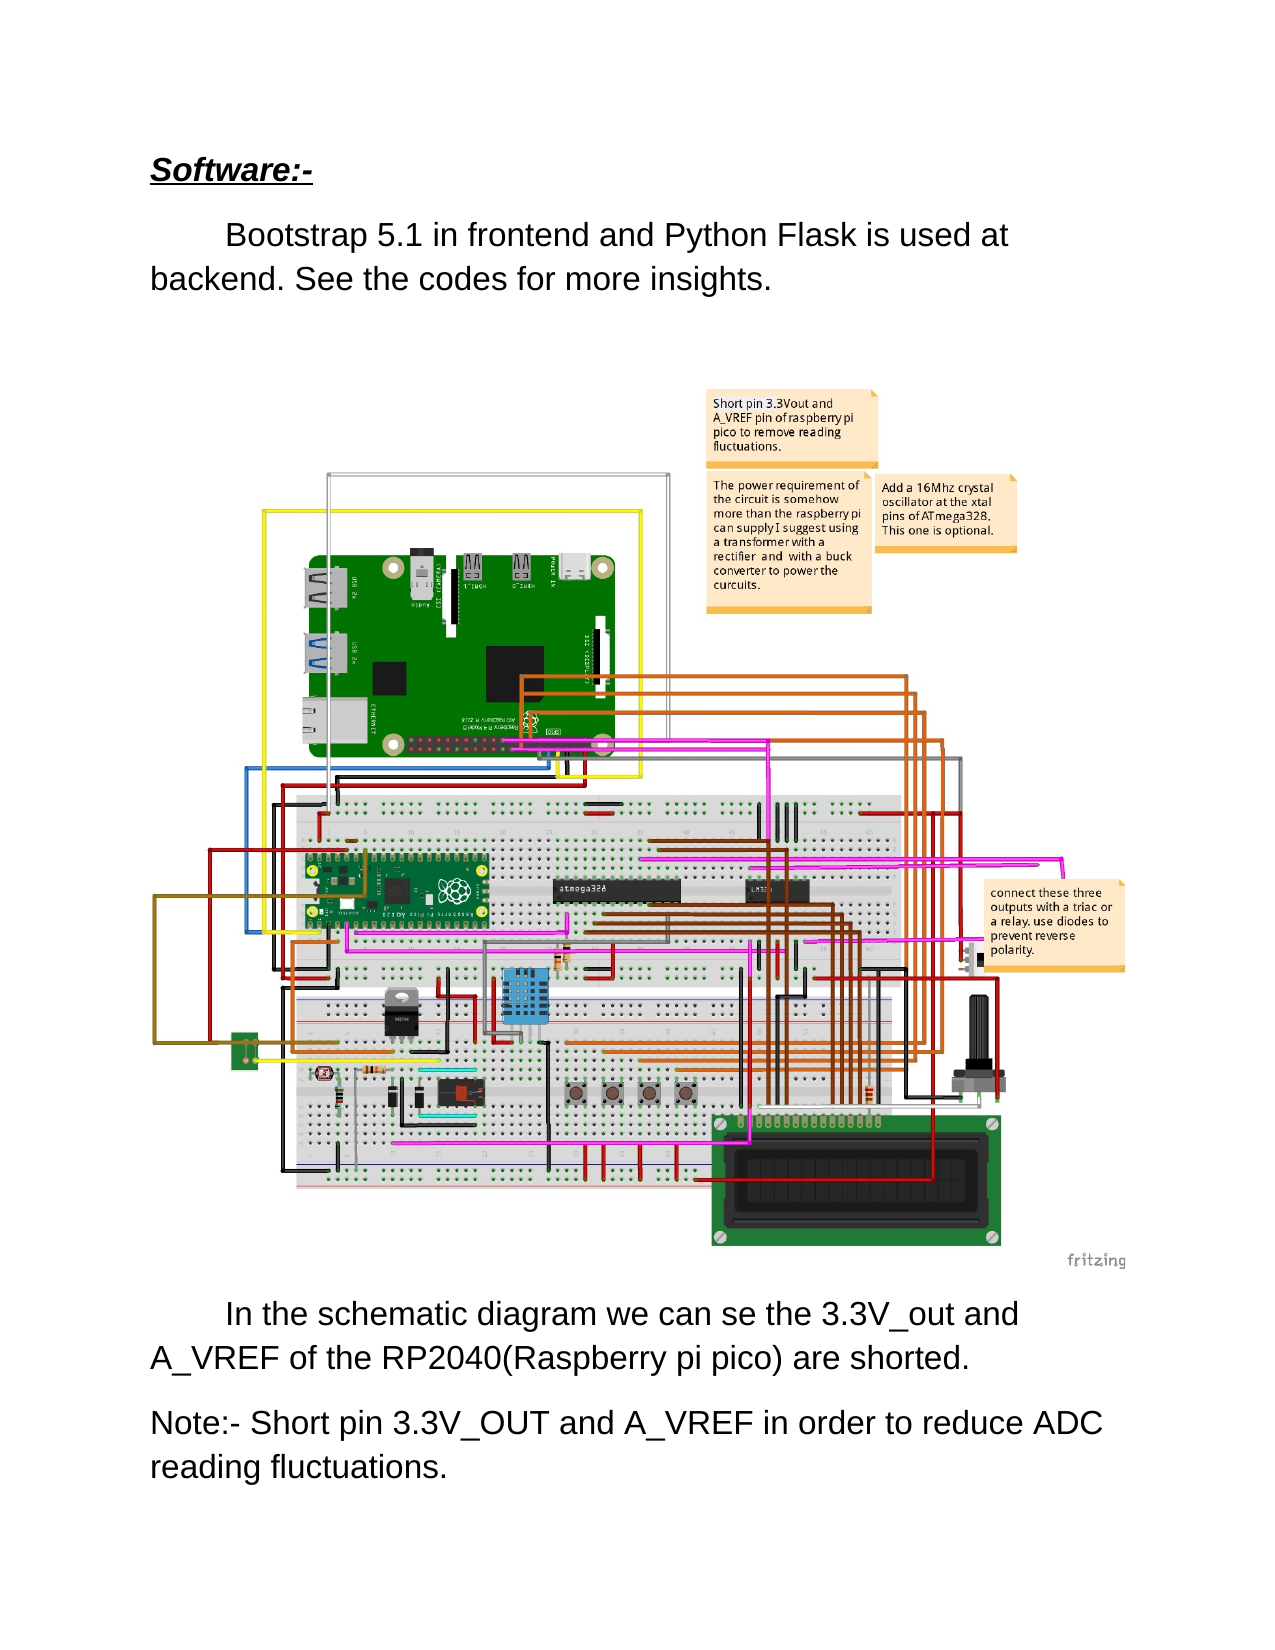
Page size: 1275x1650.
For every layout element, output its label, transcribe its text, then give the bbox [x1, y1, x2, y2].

text Note:- Short pin 3.3V_OUT and A_VREF in order to reduce ADC reading fluctuations. [150, 1403, 1125, 1485]
text In the schematic diagram we can se the 3.3V_out and A_VREF of the RP2040(Raspberry pi pico) are shorted. [150, 1293, 1125, 1376]
picture [150, 389, 1125, 1269]
text Software:- [150, 150, 1125, 188]
text Bootstrap 5.1 in frontend and Python Flask is used at backend. See the codes for more insights. [150, 215, 1125, 298]
